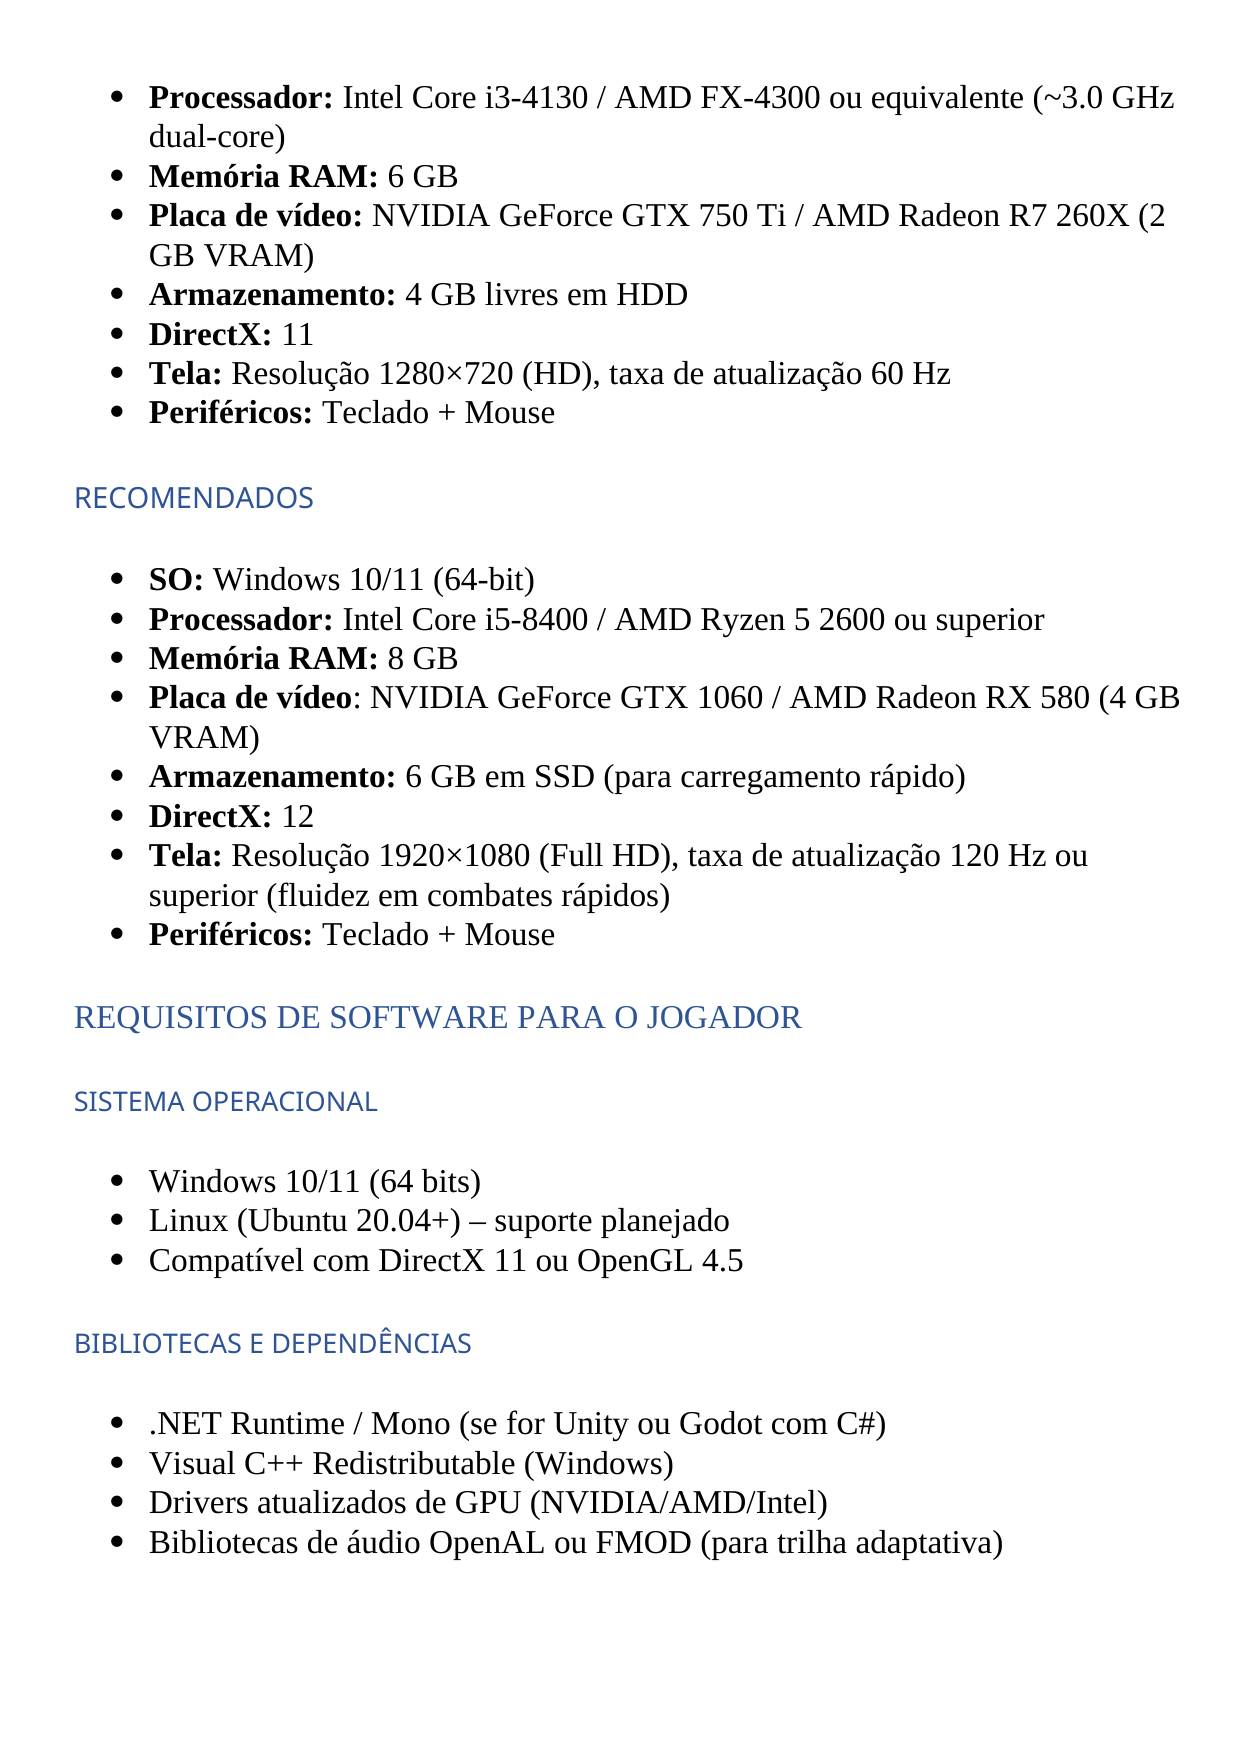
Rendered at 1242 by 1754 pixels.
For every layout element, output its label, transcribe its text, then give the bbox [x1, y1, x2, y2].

list DirectX: 12 [111, 796, 1195, 834]
list Armazenamento: 6 GB em SSD (para carregamento rápido) [111, 757, 1195, 795]
subtitle RECOMENDADOS [74, 477, 1195, 517]
subtitle REQUISITOS DE SOFTWARE PARA O JOGADOR [74, 997, 1195, 1035]
list Drivers atualizados de GPU (NVIDIA/AMD/Intel) [111, 1482, 1195, 1521]
list Linux (Ubuntu 20.04+) – suporte planejado [111, 1200, 1195, 1239]
list Armazenamento: 4 GB livres em HDD [111, 274, 1195, 313]
subtitle SISTEMA OPERACIONAL [74, 1082, 1195, 1119]
list SO: Windows 10/11 (64-bit) [111, 559, 1195, 598]
list Memória RAM: 8 GB [111, 638, 1195, 677]
list Periféricos: Teclado + Mouse [111, 914, 1195, 953]
list Compatível com DirectX 11 ou OpenGL 4.5 [111, 1240, 1195, 1278]
list Visual C++ Redistributable (Windows) [111, 1443, 1195, 1481]
list .NET Runtime / Mono (se for Unity ou Godot com C#) [111, 1403, 1195, 1442]
list Placa de vídeo: NVIDIA GeForce GTX 750 Ti / AMD Radeon R7 260X (2 GB VRAM) [111, 195, 1195, 273]
list Periféricos: Teclado + Mouse [111, 393, 1195, 431]
list Processador: Intel Core i3-4130 / AMD FX-4300 ou equivalente (~3.0 GHz dual-core) [111, 77, 1195, 155]
subtitle BIBLIOTECAS E DEPENDÊNCIAS [74, 1324, 1195, 1361]
list Windows 10/11 (64 bits) [111, 1161, 1195, 1199]
list Placa de vídeo: NVIDIA GeForce GTX 1060 / AMD Radeon RX 580 (4 GB VRAM) [111, 678, 1195, 756]
list Memória RAM: 6 GB [111, 156, 1195, 194]
list Tela: Resolução 1280×720 (HD), taxa de atualização 60 Hz [111, 353, 1195, 392]
list Bibliotecas de áudio OpenAL ou FMOD (para trilha adaptativa) [111, 1522, 1195, 1560]
list Tela: Resolução 1920×1080 (Full HD), taxa de atualização 120 Hz ou superior (fluidez em combates rápidos) [111, 836, 1195, 913]
list Processador: Intel Core i5-8400 / AMD Ryzen 5 2600 ou superior [111, 599, 1195, 637]
list DirectX: 11 [111, 314, 1195, 352]
